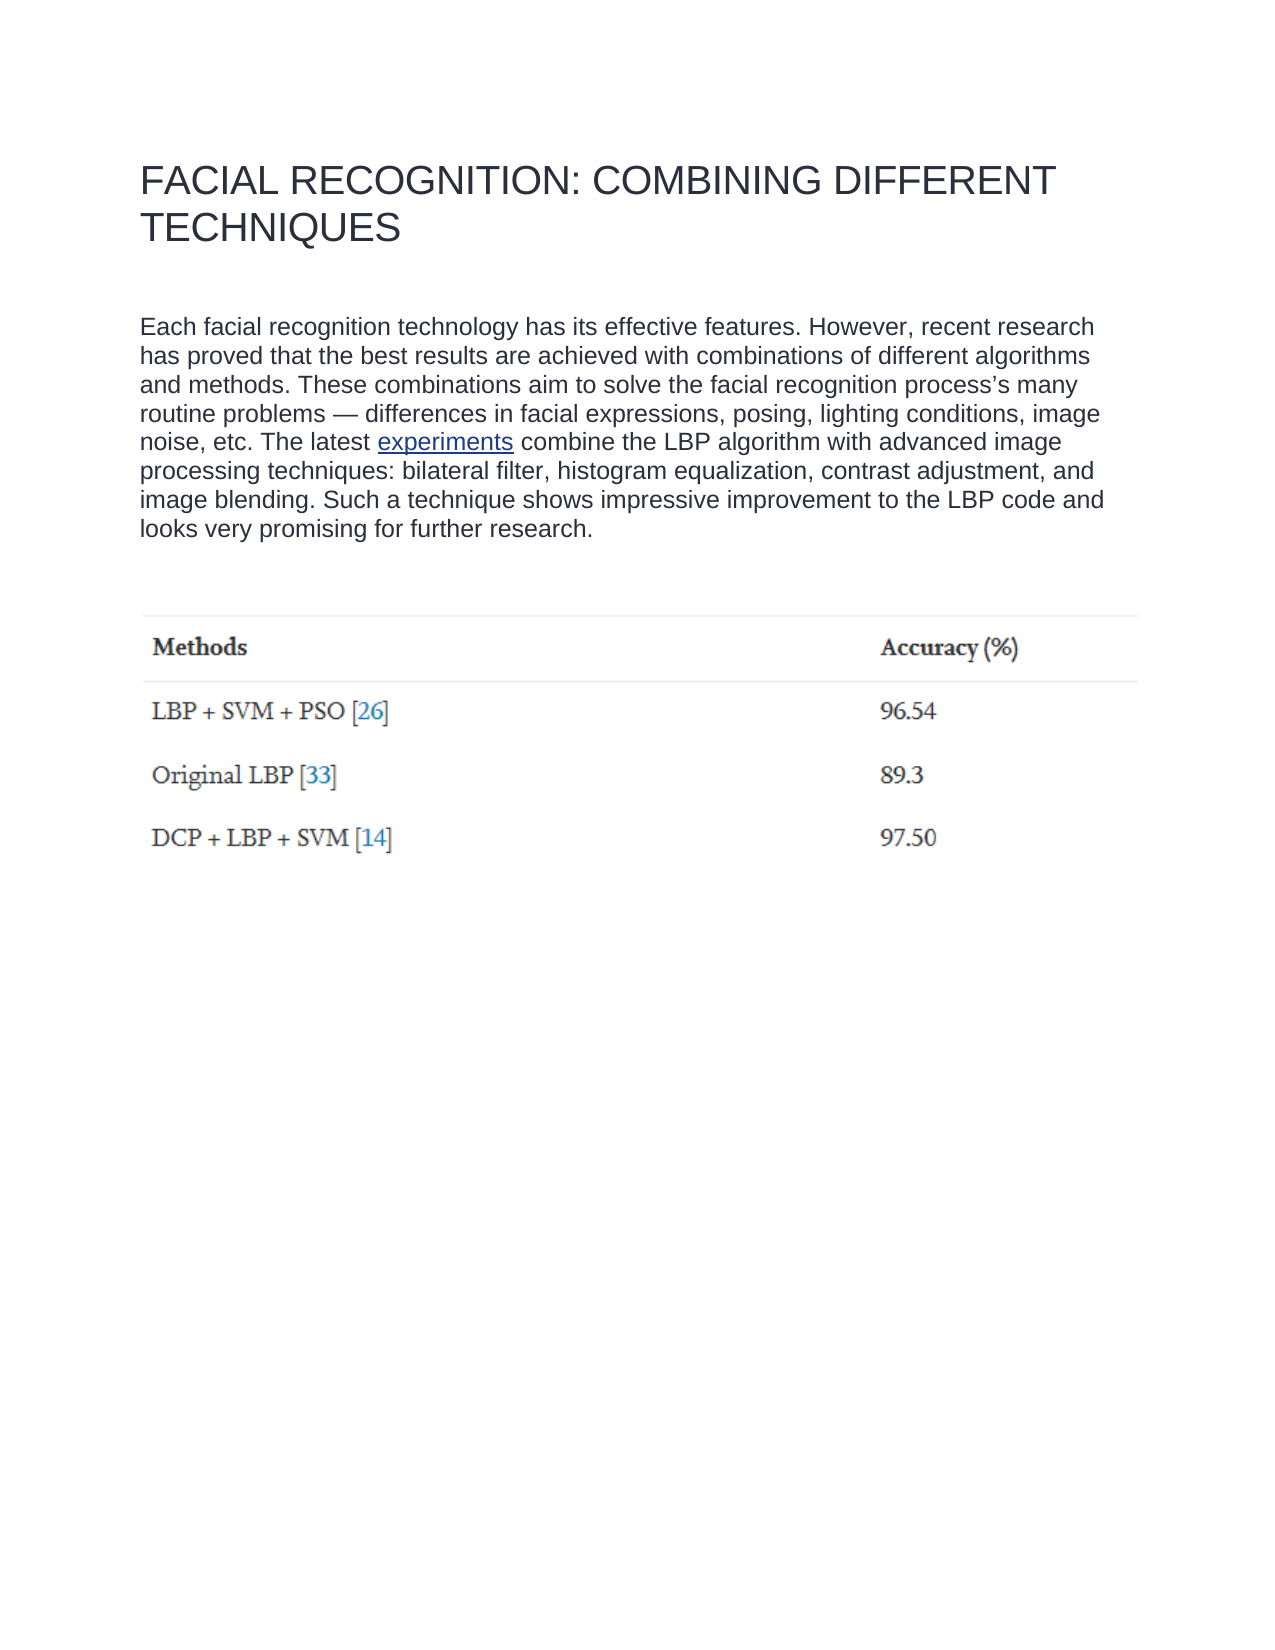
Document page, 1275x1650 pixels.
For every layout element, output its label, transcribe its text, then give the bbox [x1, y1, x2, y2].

text Each facial recognition technology has its effective features. However, recent research has proved that the best results are achieved with combinations of different algorithms and methods. These combinations aim to solve the facial recognition process’s many routine problems — differences in facial expressions, posing, lighting conditions, image noise, etc. The latest experiments combine the LBP algorithm with advanced image processing techniques: bilateral filter, histogram equalization, contrast adjustment, and image blending. Such a technique shows impressive improvement to the LBP code and looks very promising for further research. [139, 312, 1137, 542]
picture [139, 604, 1138, 869]
subtitle FACIAL RECOGNITION: COMBINING DIFFERENT TECHNIQUES [139, 156, 1137, 250]
